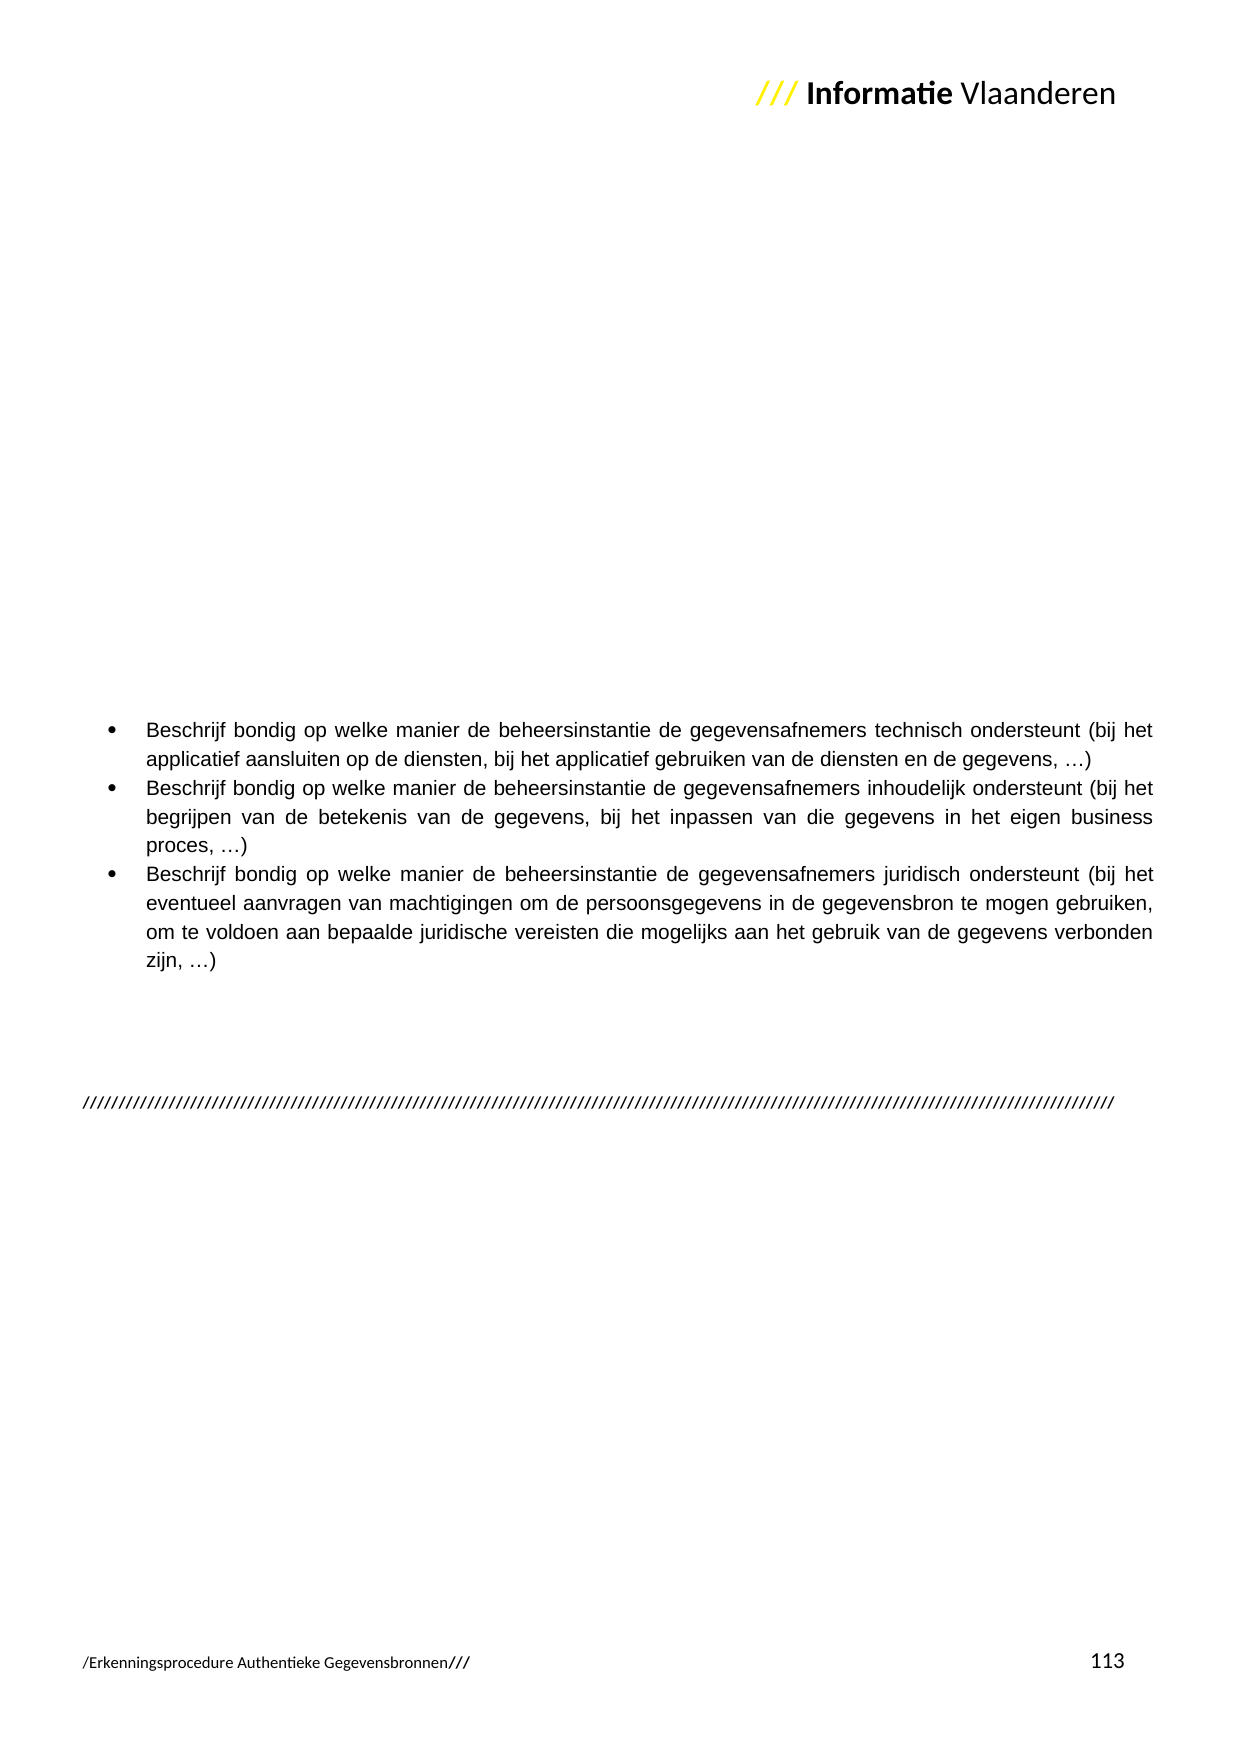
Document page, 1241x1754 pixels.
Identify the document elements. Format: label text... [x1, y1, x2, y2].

list Beschrijf bondig op welke manier de beheersinstantie de gegevensafnemers inhoudelijk ondersteunt (bij het begrijpen van de betekenis van de gegevens, bij het inpassen van die gegevens in het eigen business proces, …) [108, 776, 1155, 857]
list Beschrijf bondig op welke manier de beheersinstantie de gegevensafnemers technisch ondersteunt (bij het applicatief aansluiten op de diensten, bij het applicatief gebruiken van de diensten en de gegevens, …) [108, 718, 1155, 771]
list Beschrijf bondig op welke manier de beheersinstantie de gegevensafnemers juridisch ondersteunt (bij het eventueel aanvragen van machtigingen om de persoonsgegevens in de gegevensbron te mogen gebruiken, om te voldoen aan bepaalde juridische vereisten die mogelijks aan het gebruik van de gegevens verbonden zijn, …) [108, 862, 1155, 972]
